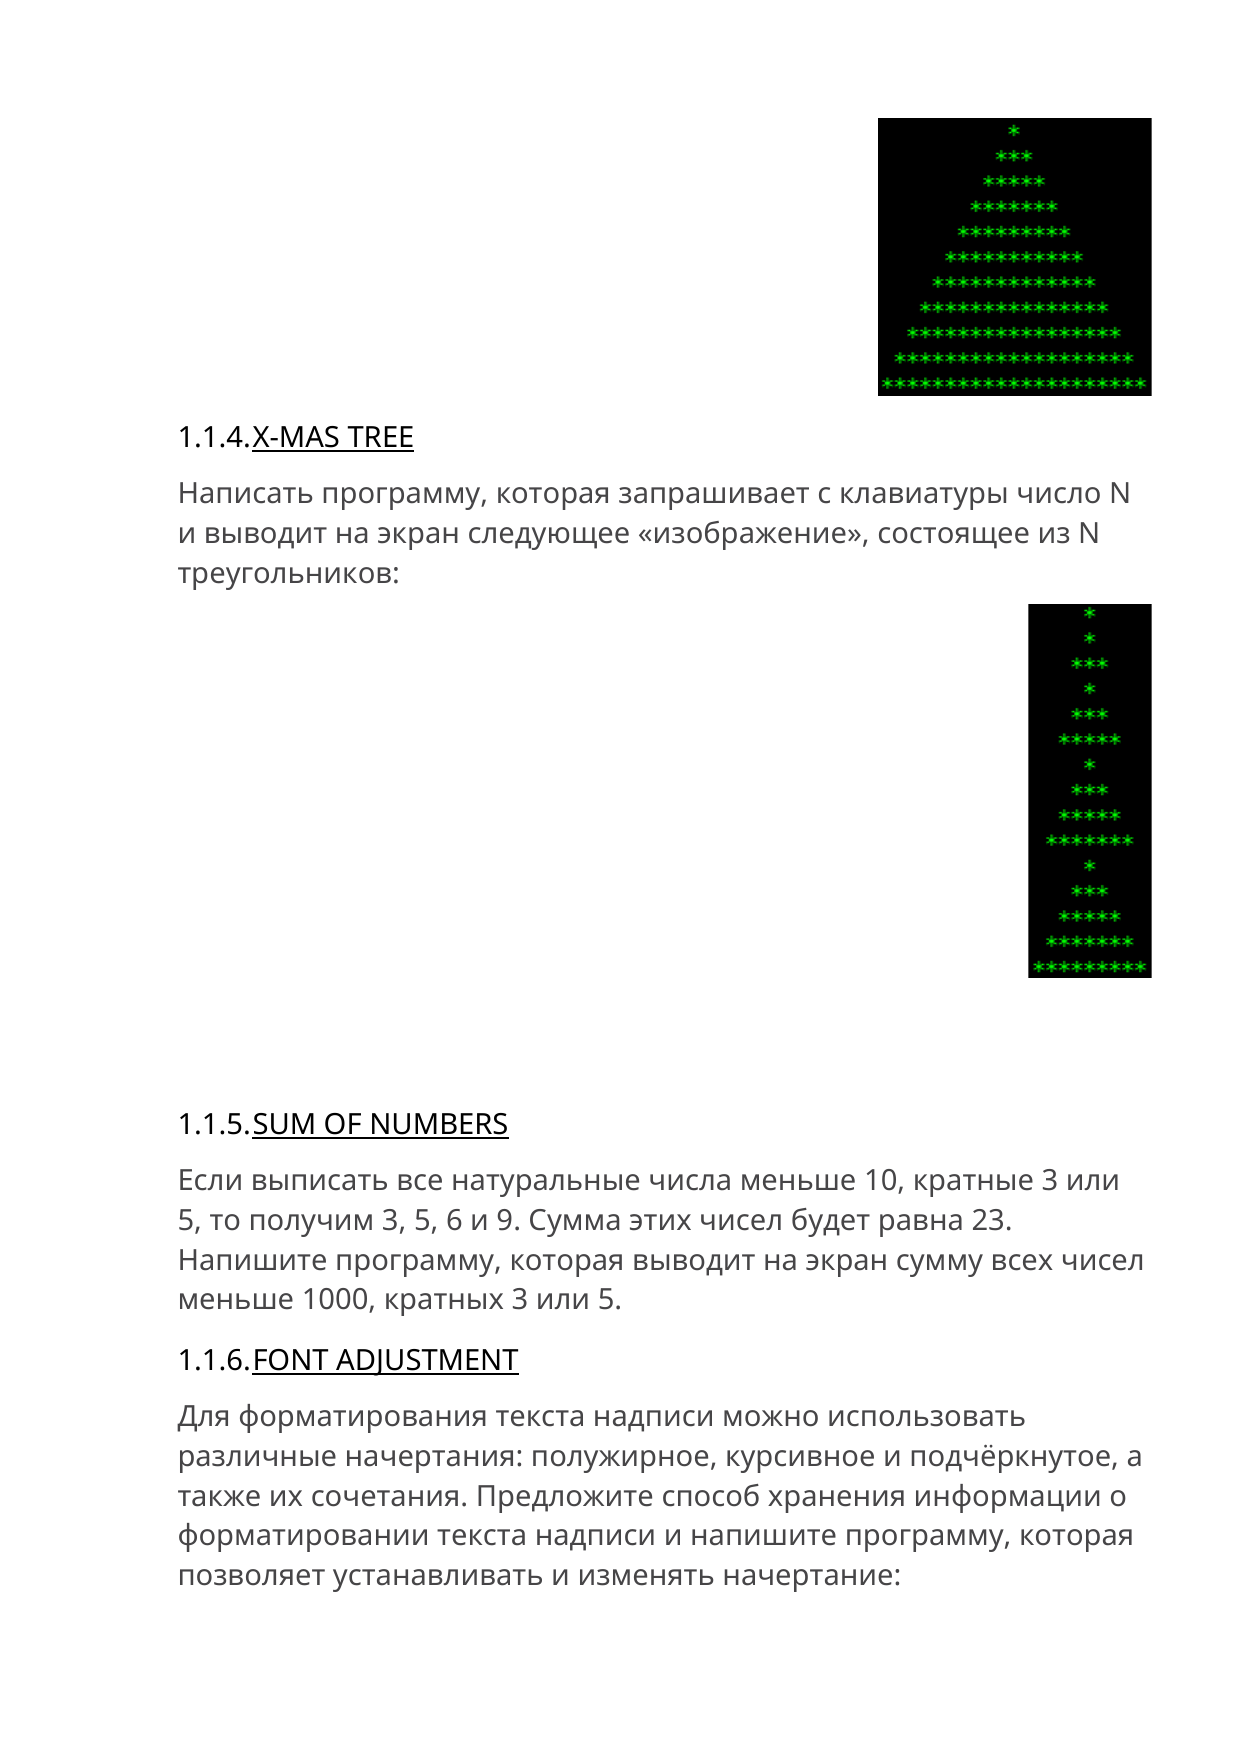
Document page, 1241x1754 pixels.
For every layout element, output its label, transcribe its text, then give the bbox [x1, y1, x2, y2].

subtitle Sum of numbers [177, 1103, 1152, 1143]
text Если выписать все натуральные числа меньше 10, кратные 3 или 5, то получим 3, 5, 6 и 9. Сумма этих чисел будет равна 23. Напишите программу, которая выводит на экран сумму всех чисел меньше 1000, кратных 3 или 5. [177, 1159, 1152, 1318]
subtitle X-mas tree [177, 416, 1152, 456]
text Для форматирования текста надписи можно использовать различные начертания: полужирное, курсивное и подчёркнутое, а также их сочетания. Предложите способ хранения информации о форматировании текста надписи и напишите программу, которая позволяет устанавливать и изменять начертание: [177, 1395, 1152, 1594]
picture [1028, 604, 1152, 978]
text Написать программу, которая запрашивает с клавиатуры число N и выводит на экран следующее «изображение», состоящее из N треугольников: [177, 472, 1152, 592]
subtitle Font adjustment [177, 1339, 1152, 1379]
picture [878, 118, 1152, 396]
